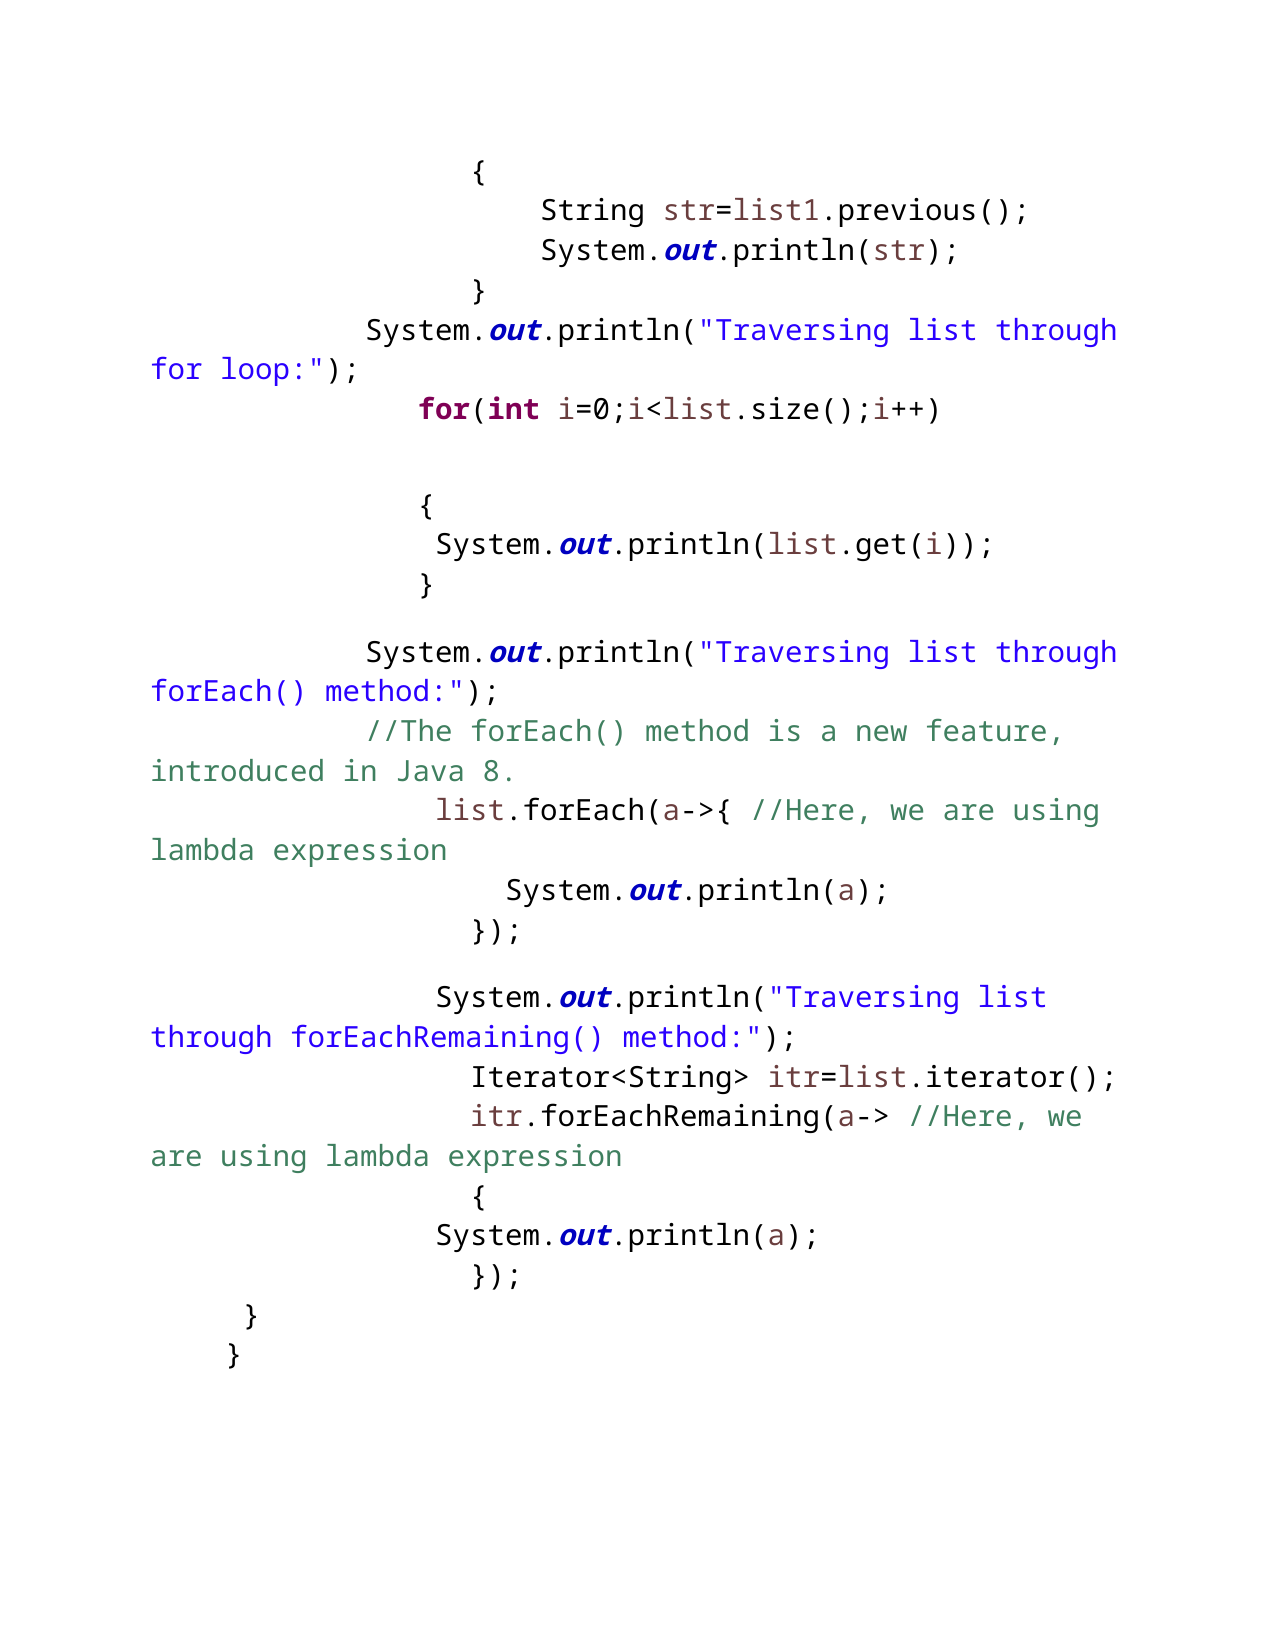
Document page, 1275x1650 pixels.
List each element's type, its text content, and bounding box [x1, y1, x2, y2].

text } [150, 269, 1125, 309]
text } [150, 563, 1125, 603]
text }); [150, 1254, 1125, 1294]
text itr.forEachRemaining(a-> //Here, we are using lambda expression [150, 1096, 1125, 1175]
text } [150, 1334, 1125, 1373]
text System.out.println(list.get(i)); [150, 523, 1125, 563]
text System.out.println(str); [150, 229, 1125, 269]
text { [150, 150, 1125, 190]
text System.out.println("Traversing list through for loop:"); [150, 309, 1125, 388]
text for(int i=0;i<list.size();i++) [150, 388, 1125, 428]
text System.out.println("Traversing list through forEach() method:"); [150, 631, 1125, 710]
text list.forEach(a->{ //Here, we are using lambda expression [150, 790, 1125, 869]
text String str=list1.previous(); [150, 190, 1125, 229]
text { [150, 1175, 1125, 1214]
text System.out.println(a); [150, 1214, 1125, 1254]
text { [150, 484, 1125, 523]
text System.out.println(a); [150, 869, 1125, 909]
text Iterator<String> itr=list.iterator(); [150, 1056, 1125, 1096]
text }); [150, 909, 1125, 948]
text //The forEach() method is a new feature, introduced in Java 8. [150, 710, 1125, 790]
text System.out.println("Traversing list through forEachRemaining() method:"); [150, 976, 1125, 1056]
text } [150, 1294, 1125, 1334]
